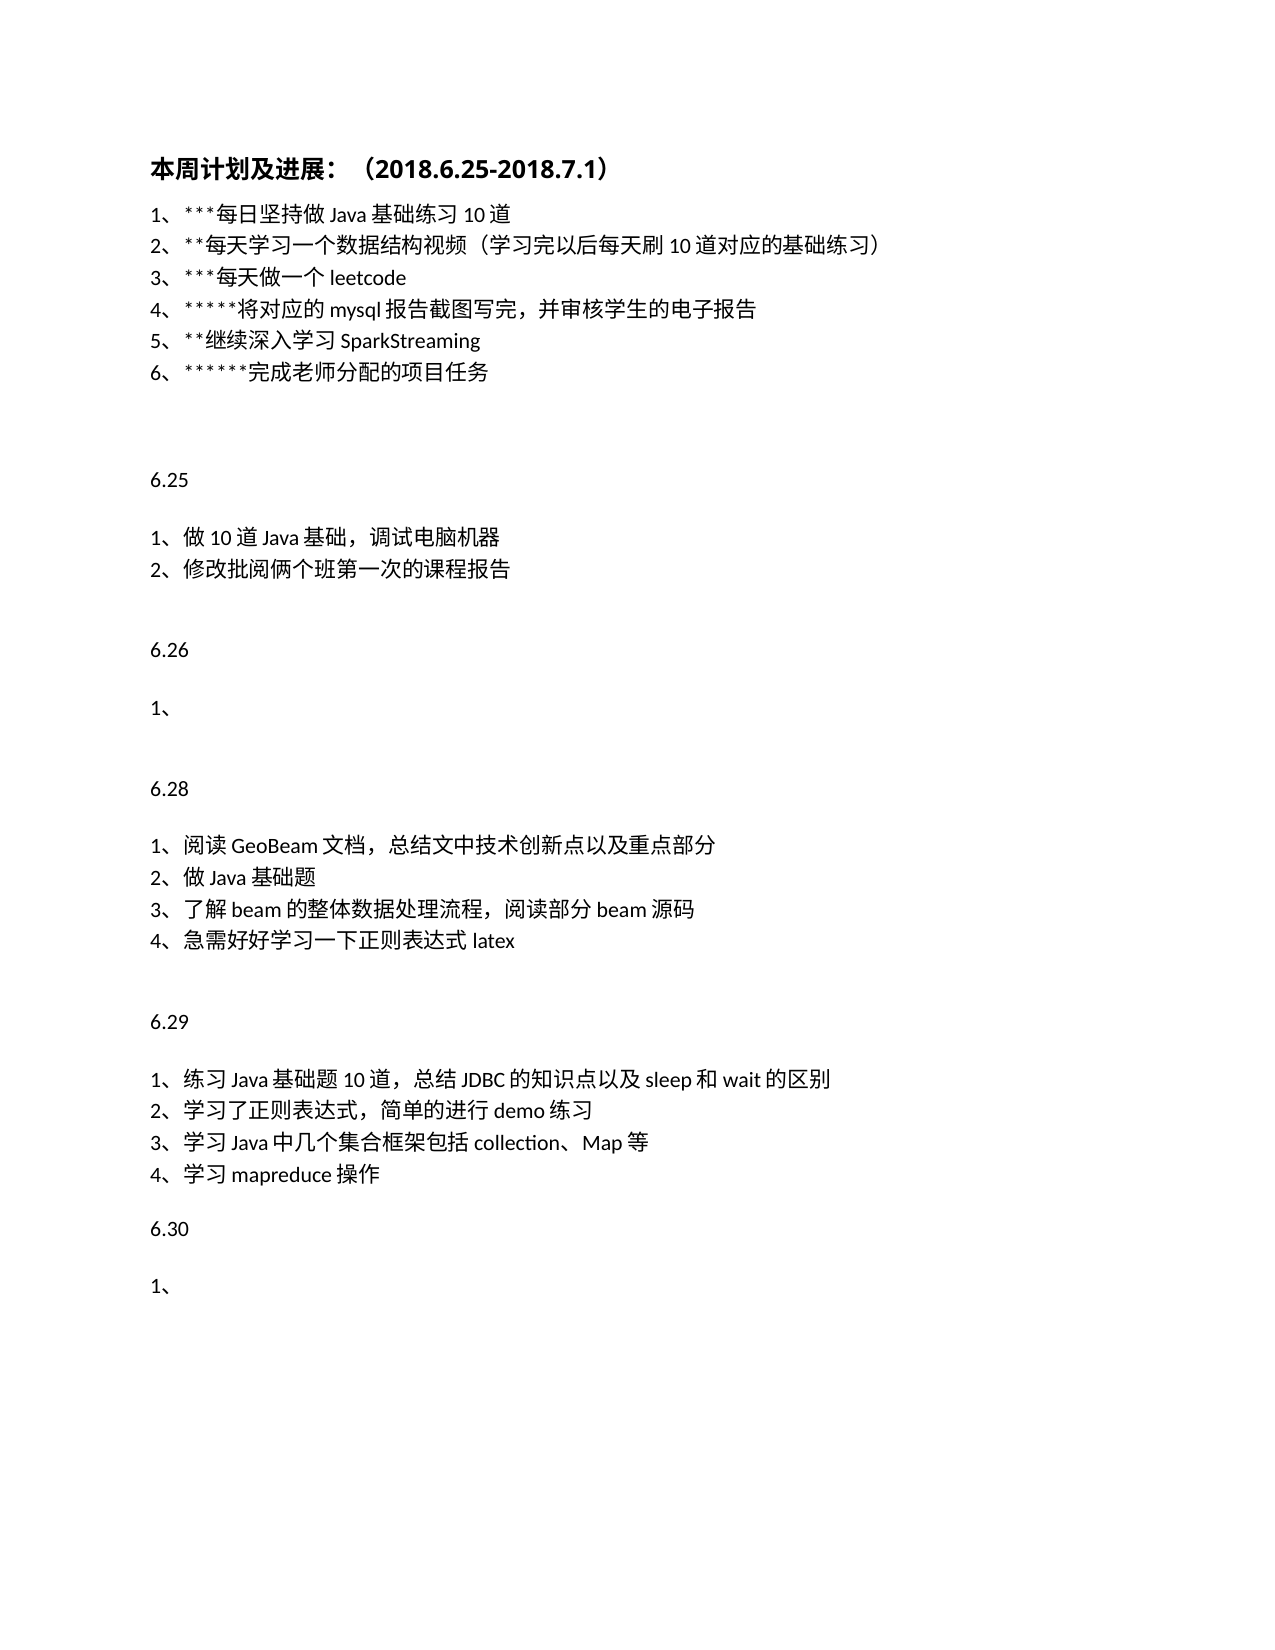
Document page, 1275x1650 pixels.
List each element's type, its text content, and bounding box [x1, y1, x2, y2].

list 1、 [150, 690, 1125, 722]
list 了解beam的整体数据处理流程，阅读部分beam源码 [150, 892, 1125, 923]
list ***每日坚持做Java基础练习10道 [150, 197, 1125, 228]
list 6.28 [150, 775, 1125, 802]
list *****将对应的mysql报告截图写完，并审核学生的电子报告 [150, 292, 1125, 323]
list ***每天做一个leetcode [150, 260, 1125, 292]
list 6.26 [150, 637, 1125, 663]
list 学习mapreduce操作 [150, 1157, 1125, 1188]
list 1、 [150, 1268, 1125, 1300]
list 6.30 [150, 1215, 1125, 1242]
list **继续深入学习SparkStreaming [150, 323, 1125, 355]
list 6.25 [150, 467, 1125, 520]
list 急需好好学习一下正则表达式 latex [150, 923, 1125, 955]
list 6.29 [150, 1008, 1125, 1035]
list 修改批阅俩个班第一次的课程报告 [150, 552, 1125, 583]
subtitle 本周计划及进展：（2018.6.25-2018.7.1） [150, 150, 1125, 186]
list ******完成老师分配的项目任务 [150, 355, 1125, 387]
list 学习了正则表达式，简单的进行demo练习 [150, 1093, 1125, 1125]
list 做10道Java基础，调试电脑机器 [150, 520, 1125, 552]
list **每天学习一个数据结构视频（学习完以后每天刷10道对应的基础练习） [150, 228, 1125, 260]
list 做Java基础题 [150, 860, 1125, 892]
list 学习Java中几个集合框架包括collection、Map等 [150, 1125, 1125, 1157]
list 阅读GeoBeam文档，总结文中技术创新点以及重点部分 [150, 828, 1125, 860]
list 练习Java基础题10道，总结JDBC的知识点以及sleep和wait的区别 [150, 1062, 1125, 1093]
